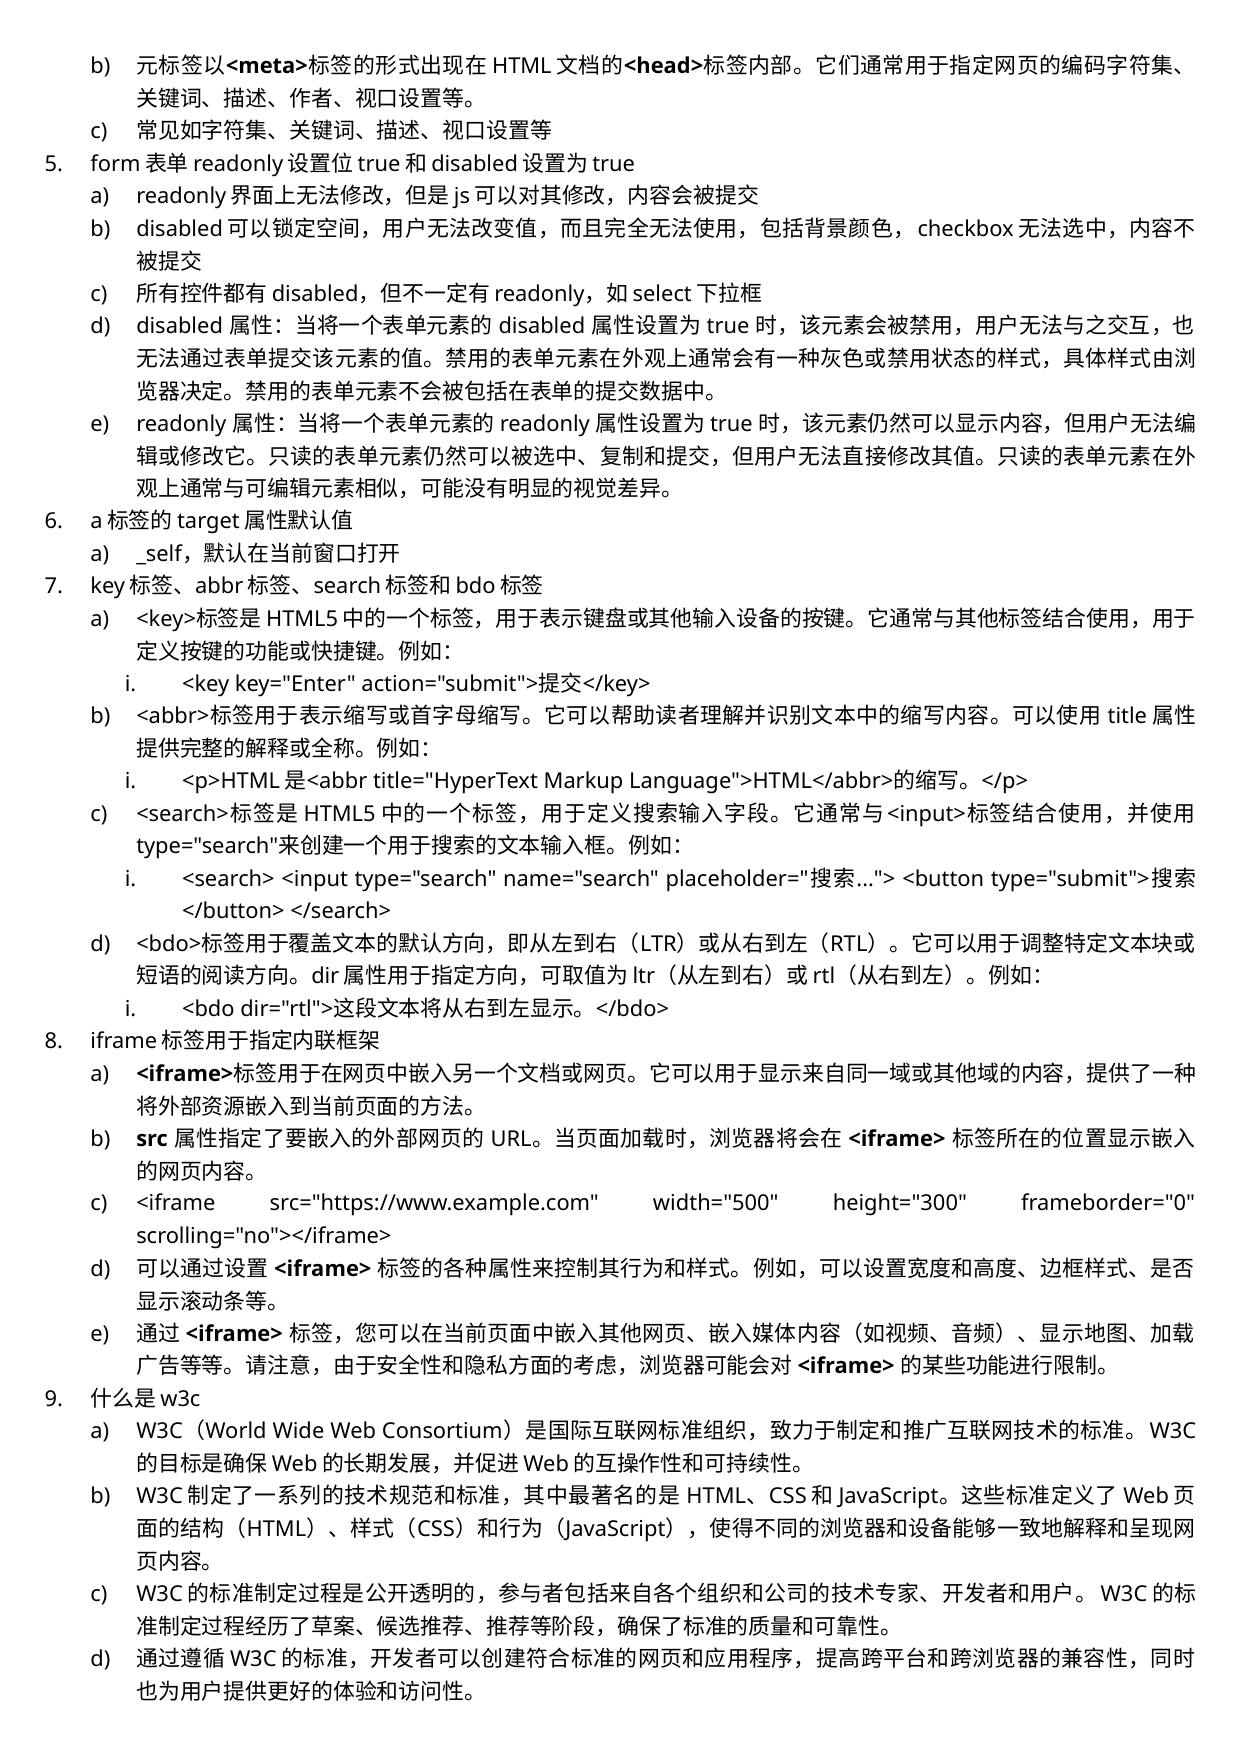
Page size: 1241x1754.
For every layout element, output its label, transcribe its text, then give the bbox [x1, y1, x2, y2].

list iframe标签用于指定内联框架 [44, 1023, 1196, 1056]
list a标签的target属性默认值 [44, 503, 1196, 536]
list <p>HTML是<abbr title="HyperText Markup Language">HTML</abbr>的缩写。</p> [136, 763, 1196, 796]
list 可以通过设置 <iframe> 标签的各种属性来控制其行为和样式。例如，可以设置宽度和高度、边框样式、是否显示滚动条等。 [90, 1251, 1196, 1316]
list disabled 属性：当将一个表单元素的 disabled 属性设置为 true 时，该元素会被禁用，用户无法与之交互，也无法通过表单提交该元素的值。禁用的表单元素在外观上通常会有一种灰色或禁用状态的样式，具体样式由浏览器决定。禁用的表单元素不会被包括在表单的提交数据中。 [90, 308, 1196, 406]
list <key>标签是HTML5中的一个标签，用于表示键盘或其他输入设备的按键。它通常与其他标签结合使用，用于定义按键的功能或快捷键。例如： [90, 601, 1196, 666]
list src 属性指定了要嵌入的外部网页的 URL。当页面加载时，浏览器将会在 <iframe> 标签所在的位置显示嵌入的网页内容。 [90, 1121, 1196, 1186]
list 通过遵循W3C的标准，开发者可以创建符合标准的网页和应用程序，提高跨平台和跨浏览器的兼容性，同时也为用户提供更好的体验和访问性。 [90, 1641, 1196, 1706]
list readonly界面上无法修改，但是js可以对其修改，内容会被提交 [90, 178, 1196, 211]
list 所有控件都有disabled，但不一定有readonly，如select下拉框 [90, 276, 1196, 308]
list W3C制定了一系列的技术规范和标准，其中最著名的是HTML、CSS和JavaScript。这些标准定义了Web页面的结构（HTML）、样式（CSS）和行为（JavaScript），使得不同的浏览器和设备能够一致地解释和呈现网页内容。 [90, 1478, 1196, 1576]
list <iframe>标签用于在网页中嵌入另一个文档或网页。它可以用于显示来自同一域或其他域的内容，提供了一种将外部资源嵌入到当前页面的方法。 [90, 1056, 1196, 1121]
list 通过 <iframe> 标签，您可以在当前页面中嵌入其他网页、嵌入媒体内容（如视频、音频）、显示地图、加载广告等等。请注意，由于安全性和隐私方面的考虑，浏览器可能会对 <iframe> 的某些功能进行限制。 [90, 1316, 1196, 1381]
list W3C的标准制定过程是公开透明的，参与者包括来自各个组织和公司的技术专家、开发者和用户。W3C的标准制定过程经历了草案、候选推荐、推荐等阶段，确保了标准的质量和可靠性。 [90, 1576, 1196, 1641]
list 什么是w3c [44, 1381, 1196, 1413]
list 常见如字符集、关键词、描述、视口设置等 [90, 113, 1196, 146]
list form表单readonly设置位true和disabled设置为true [44, 146, 1196, 178]
list readonly 属性：当将一个表单元素的 readonly 属性设置为 true 时，该元素仍然可以显示内容，但用户无法编辑或修改它。只读的表单元素仍然可以被选中、复制和提交，但用户无法直接修改其值。只读的表单元素在外观上通常与可编辑元素相似，可能没有明显的视觉差异。 [90, 406, 1196, 503]
list <key key="Enter" action="submit">提交</key> [136, 666, 1196, 698]
list <bdo>标签用于覆盖文本的默认方向，即从左到右（LTR）或从右到左（RTL）。它可以用于调整特定文本块或短语的阅读方向。dir属性用于指定方向，可取值为ltr（从左到右）或rtl（从右到左）。例如： [90, 926, 1196, 991]
list <search> <input type="search" name="search" placeholder="搜索..."> <button type="submit">搜索</button> </search> [136, 861, 1196, 926]
list disabled可以锁定空间，用户无法改变值，而且完全无法使用，包括背景颜色，checkbox无法选中，内容不被提交 [90, 211, 1196, 276]
list <search>标签是HTML5中的一个标签，用于定义搜索输入字段。它通常与<input>标签结合使用，并使用type="search"来创建一个用于搜索的文本输入框。例如： [90, 796, 1196, 861]
list key标签、abbr标签、search标签和bdo标签 [44, 568, 1196, 601]
list <bdo dir="rtl">这段文本将从右到左显示。</bdo> [136, 991, 1196, 1023]
list <iframe src="https://www.example.com" width="500" height="300" frameborder="0" scrolling="no"></iframe> [90, 1186, 1196, 1251]
list _self，默认在当前窗口打开 [90, 536, 1196, 568]
list 元标签以<meta>标签的形式出现在HTML文档的<head>标签内部。它们通常用于指定网页的编码字符集、关键词、描述、作者、视口设置等。 [90, 48, 1196, 113]
list <abbr>标签用于表示缩写或首字母缩写。它可以帮助读者理解并识别文本中的缩写内容。可以使用title属性提供完整的解释或全称。例如： [90, 698, 1196, 763]
list W3C（World Wide Web Consortium）是国际互联网标准组织，致力于制定和推广互联网技术的标准。W3C的目标是确保Web的长期发展，并促进Web的互操作性和可持续性。 [90, 1413, 1196, 1478]
